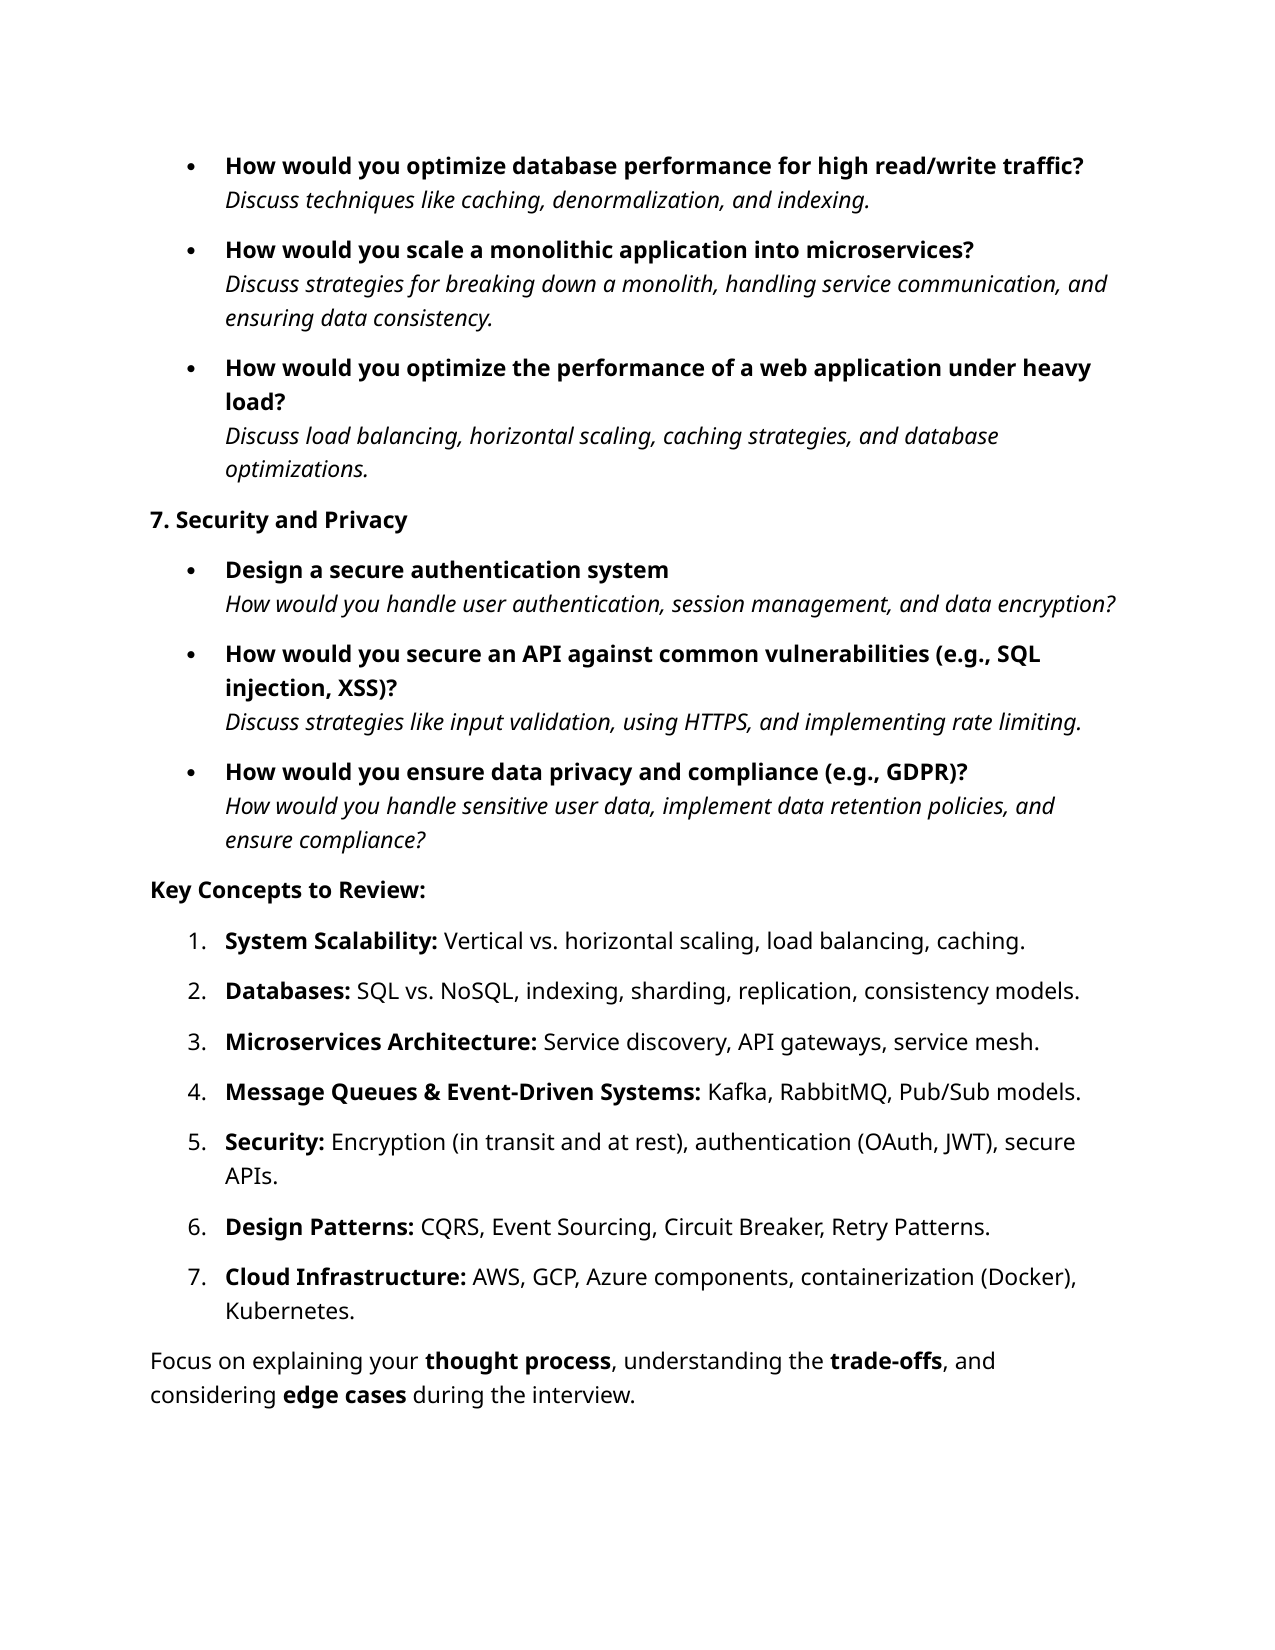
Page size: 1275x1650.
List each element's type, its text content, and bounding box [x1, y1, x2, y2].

list Cloud Infrastructure: AWS, GCP, Azure components, containerization (Docker), Kubernetes. [187, 1261, 1125, 1326]
text Key Concepts to Review: [150, 874, 1125, 905]
list How would you ensure data privacy and compliance (e.g., GDPR)? How would you handle sensitive user data, implement data retention policies, and ensure compliance? [187, 756, 1125, 855]
text Focus on explaining your thought process, understanding the trade-offs, and considering edge cases during the interview. [150, 1345, 1125, 1410]
list Microservices Architecture: Service discovery, API gateways, service mesh. [187, 1025, 1125, 1057]
list Design a secure authentication system How would you handle user authentication, session management, and data encryption? [187, 554, 1125, 619]
list How would you optimize database performance for high read/write traffic? Discuss techniques like caching, denormalization, and indexing. [187, 150, 1125, 215]
list System Scalability: Vertical vs. horizontal scaling, load balancing, caching. [187, 924, 1125, 956]
list Message Queues & Event-Driven Systems: Kafka, RabbitMQ, Pub/Sub models. [187, 1076, 1125, 1107]
list Security: Encryption (in transit and at rest), authentication (OAuth, JWT), secure APIs. [187, 1126, 1125, 1191]
list How would you scale a monolithic application into microservices? Discuss strategies for breaking down a monolith, handling service communication, and ensuring data consistency. [187, 234, 1125, 333]
list How would you optimize the performance of a web application under heavy load? Discuss load balancing, horizontal scaling, caching strategies, and database optimizations. [187, 352, 1125, 484]
text 7. Security and Privacy [150, 504, 1125, 535]
list Design Patterns: CQRS, Event Sourcing, Circuit Breaker, Retry Patterns. [187, 1210, 1125, 1242]
list How would you secure an API against common vulnerabilities (e.g., SQL injection, XSS)? Discuss strategies like input validation, using HTTPS, and implementing rate limiting. [187, 638, 1125, 737]
list Databases: SQL vs. NoSQL, indexing, sharding, replication, consistency models. [187, 975, 1125, 1006]
